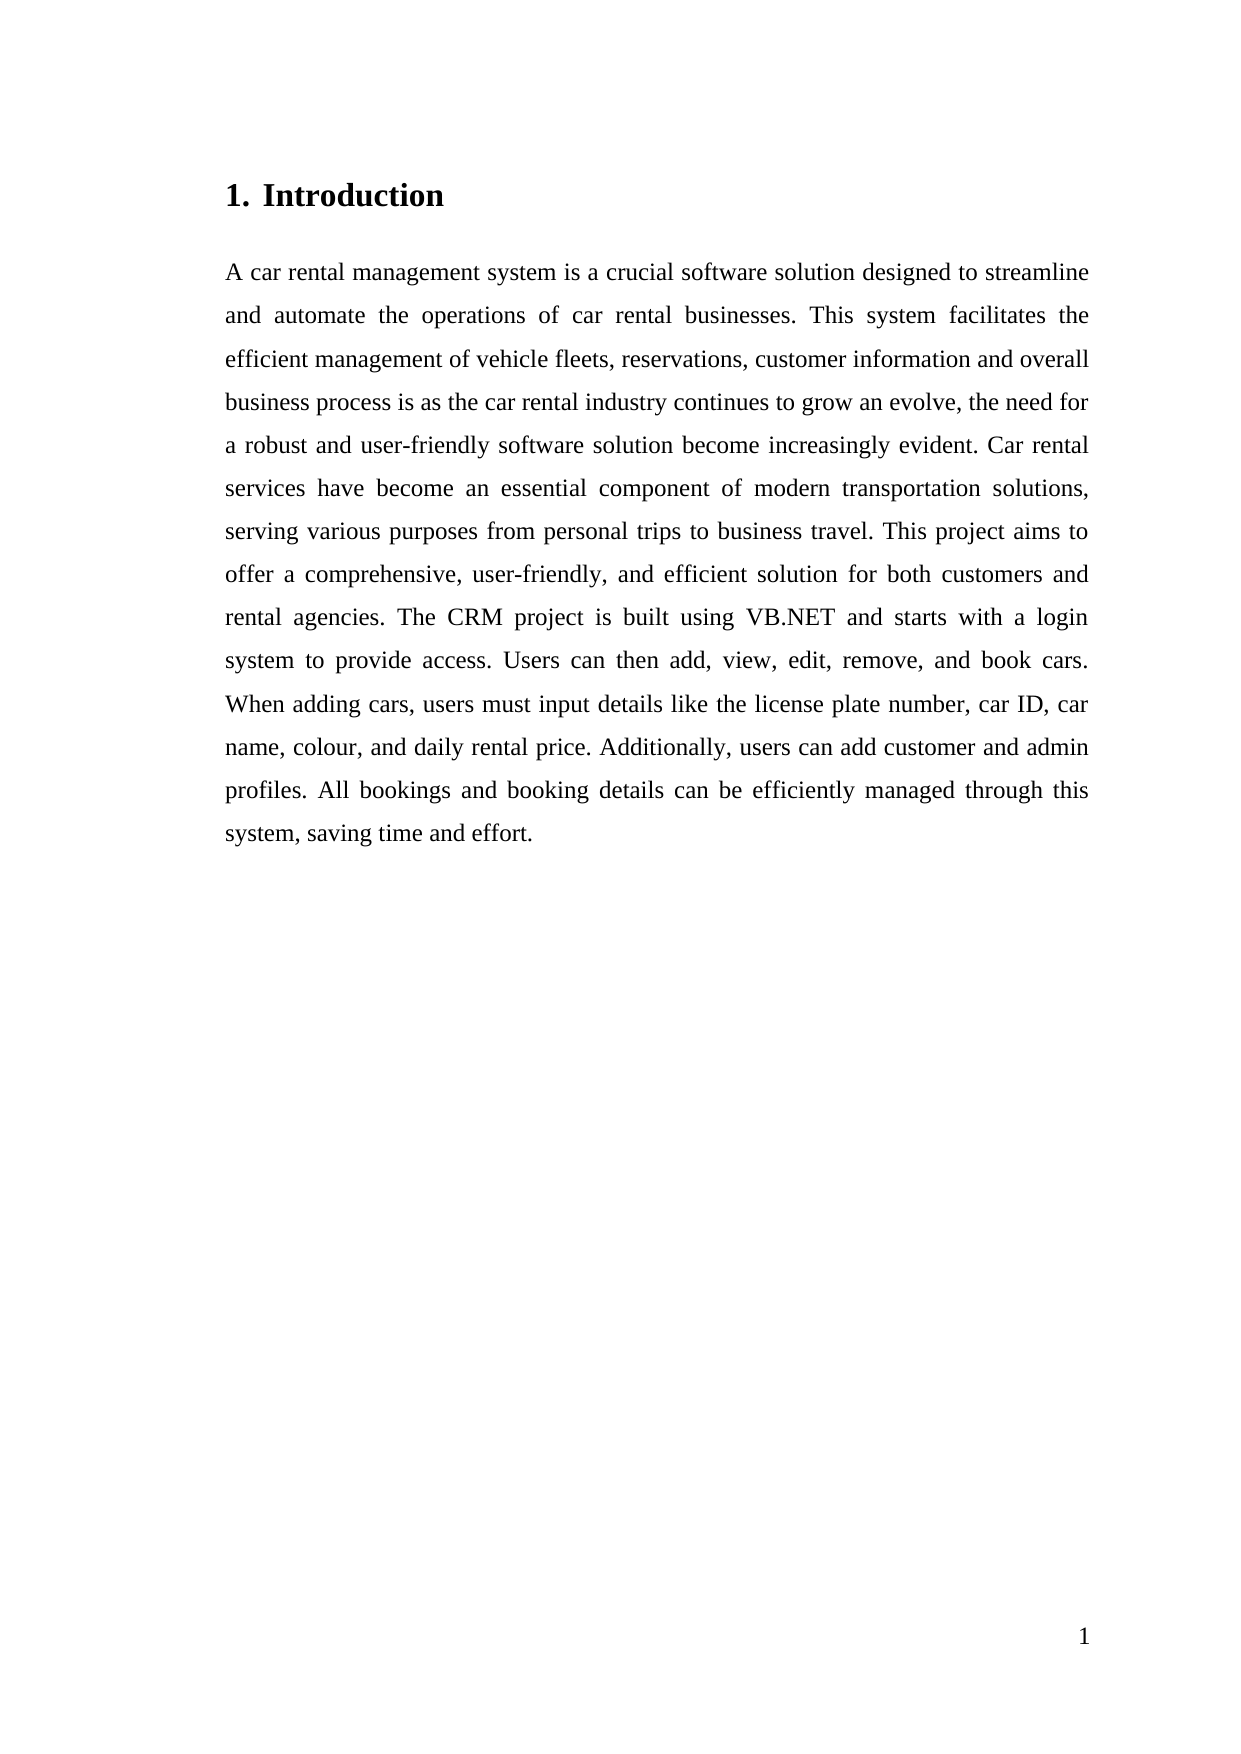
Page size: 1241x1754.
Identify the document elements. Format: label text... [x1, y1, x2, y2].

subtitle Introduction [225, 175, 1090, 213]
text A car rental management system is a crucial software solution designed to streamline and automate the operations of car rental businesses. This system facilitates the efficient management of vehicle fleets, reservations, customer information and overall business process is as the car rental industry continues to grow an evolve, the need for a robust and user-friendly software solution become increasingly evident. Car rental services have become an essential component of modern transportation solutions, serving various purposes from personal trips to business travel. This project aims to offer a comprehensive, user-friendly, and efficient solution for both customers and rental agencies. The CRM project is built using VB.NET and starts with a login system to provide access. Users can then add, view, edit, remove, and book cars. When adding cars, users must input details like the license plate number, car ID, car name, colour, and daily rental price. Additionally, users can add customer and admin profiles. All bookings and booking details can be efficiently managed through this system, saving time and effort. [225, 257, 1090, 847]
